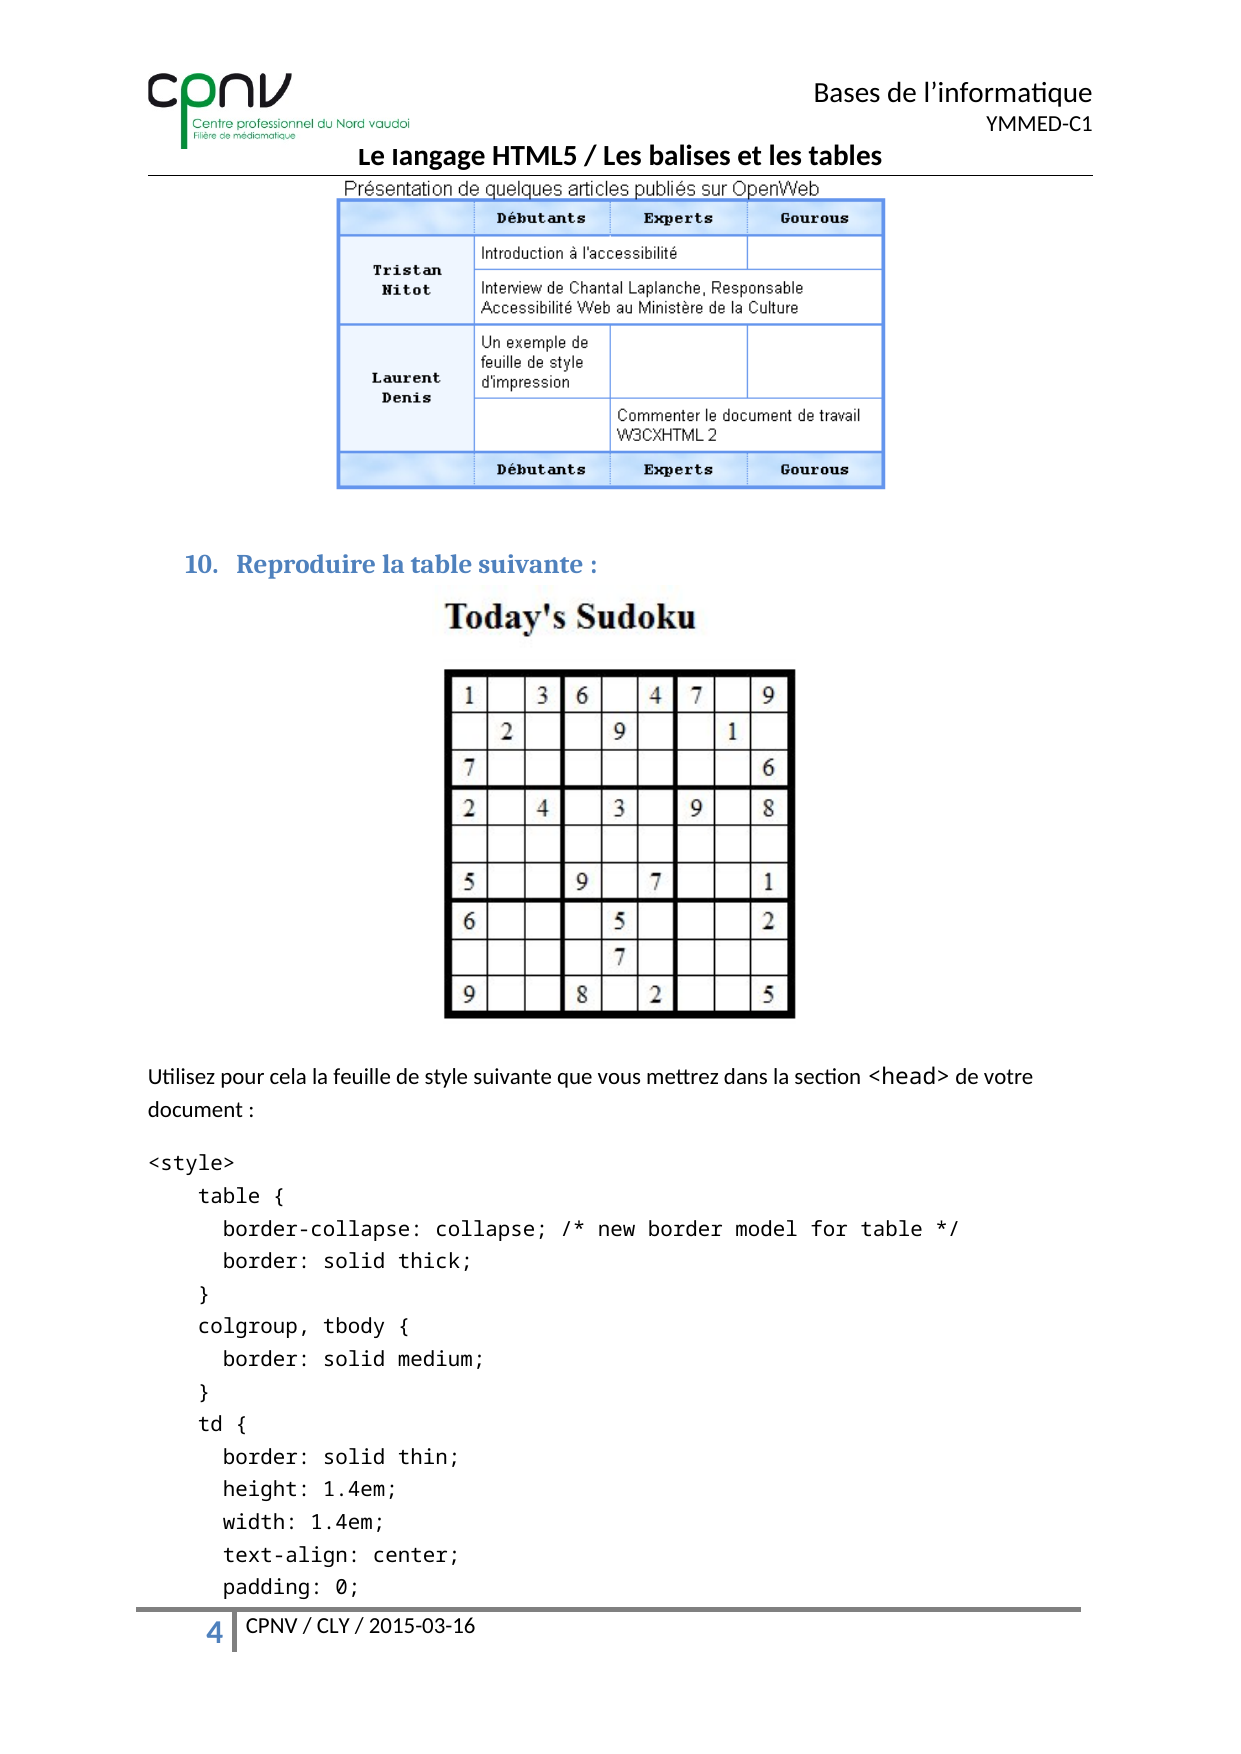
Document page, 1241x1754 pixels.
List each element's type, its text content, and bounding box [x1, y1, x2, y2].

text table { [148, 1181, 1093, 1209]
text border: solid medium; [148, 1344, 1093, 1373]
text td { [148, 1409, 1093, 1438]
text text-align: center; [148, 1540, 1093, 1568]
subtitle Reproduire la table suivante : [185, 549, 1093, 581]
text width: 1.4em; [148, 1507, 1093, 1536]
text } [148, 1377, 1093, 1405]
picture [333, 176, 889, 493]
text height: 1.4em; [148, 1474, 1093, 1503]
text border: solid thick; [148, 1246, 1093, 1275]
text <style> [148, 1148, 1093, 1177]
picture [146, 73, 409, 148]
text padding: 0; [148, 1572, 1093, 1601]
text } [148, 1279, 1093, 1307]
text border-collapse: collapse; /* new border model for table */ [148, 1214, 1093, 1242]
text border: solid thin; [148, 1442, 1093, 1470]
text Utilisez pour cela la feuille de style suivante que vous mettrez dans la section <head> de votre document : [148, 1060, 1093, 1123]
picture [432, 585, 808, 1036]
text colgroup, tbody { [148, 1312, 1093, 1340]
